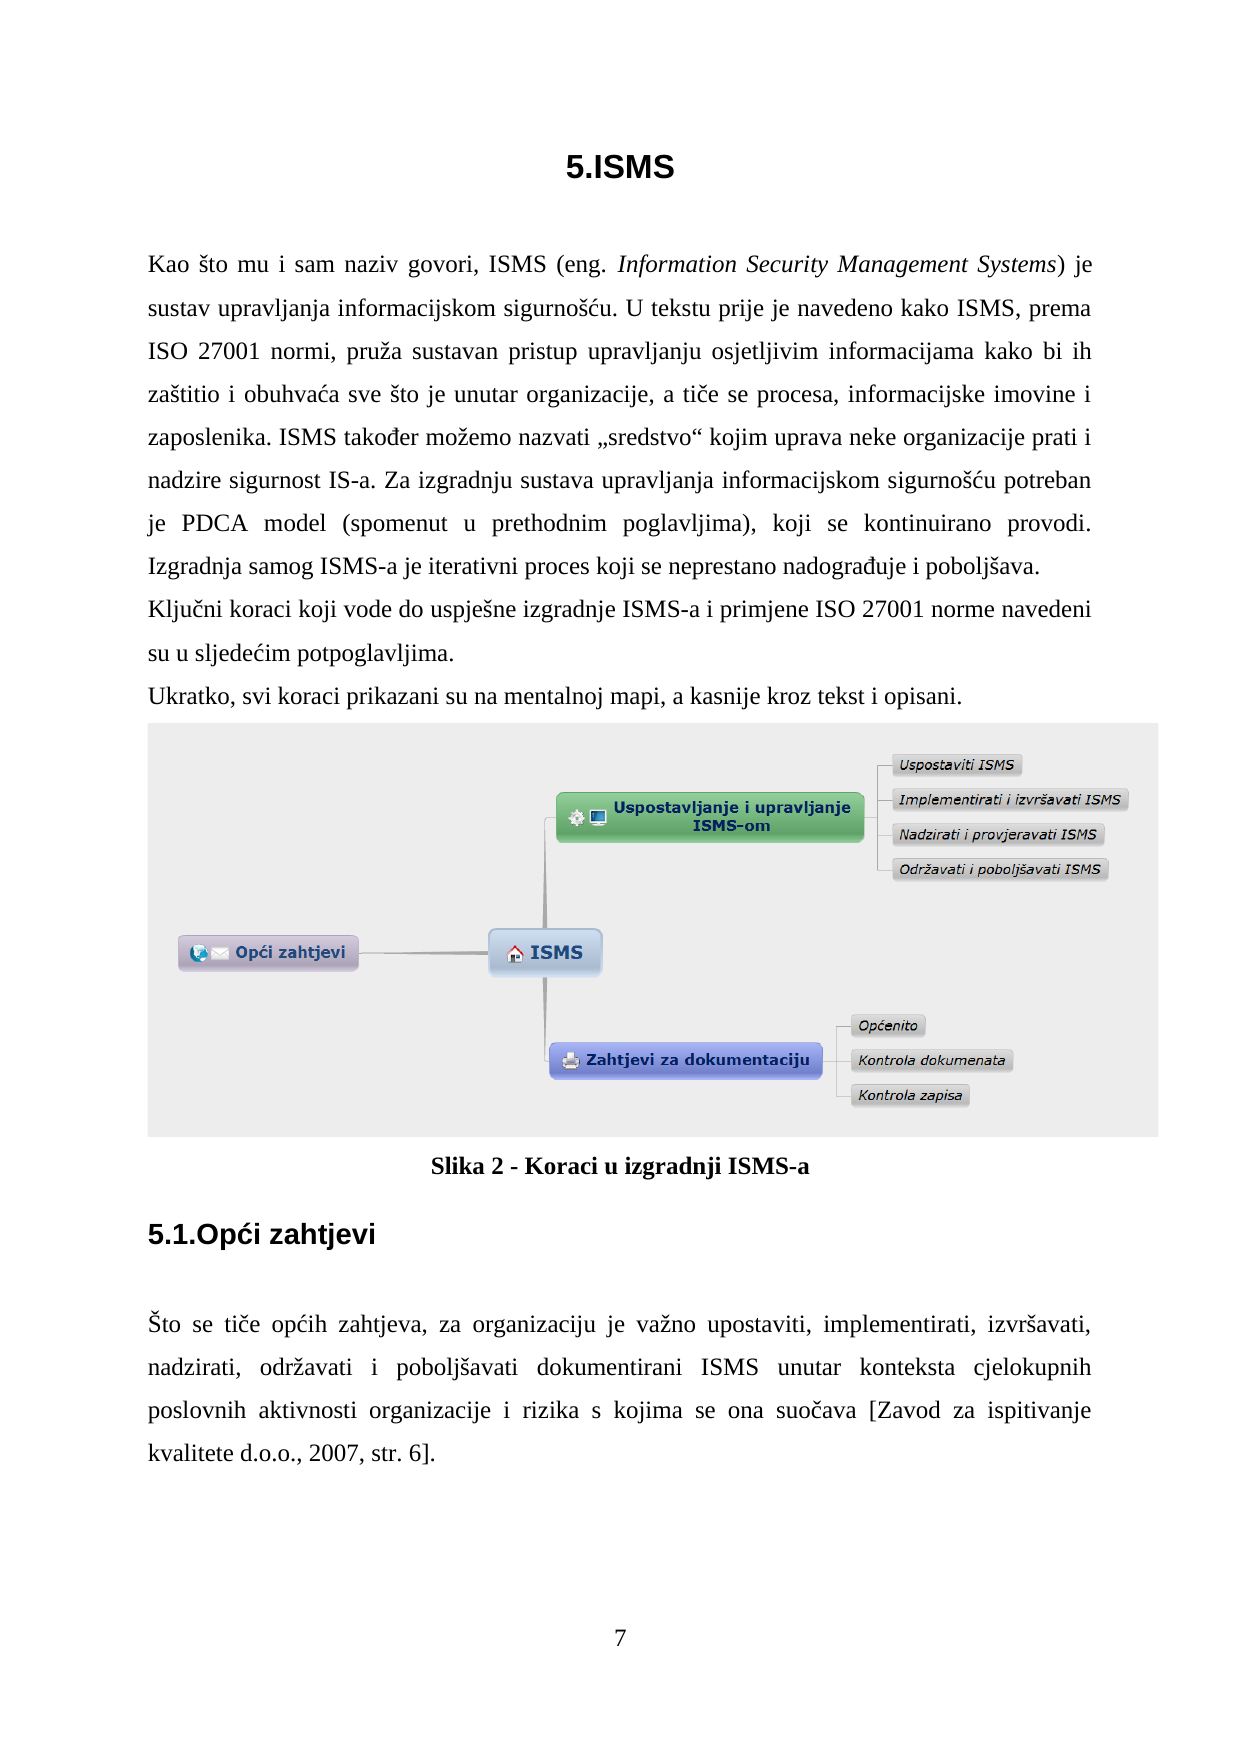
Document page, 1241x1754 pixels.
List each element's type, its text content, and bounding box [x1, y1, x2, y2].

text Ukratko, svi koraci prikazani su na mentalnoj mapi, a kasnije kroz tekst i opisani. [148, 681, 1093, 709]
subtitle 5.ISMS [148, 148, 1093, 186]
text Slika 2 - Koraci u izgradnji ISMS-a [148, 1151, 1093, 1179]
subtitle 5.1.Opći zahtjevi [148, 1217, 1093, 1251]
picture [147, 723, 1159, 1137]
text Kao što mu i sam naziv govori, ISMS (eng. Information Security Management Systems) je sustav upravljanja informacijskom sigurnošću. U tekstu prije je navedeno kako ISMS, prema ISO 27001 normi, pruža sustavan pristup upravljanju osjetljivim informacijama kako bi ih zaštitio i obuhvaća sve što je unutar organizacije, a tiče se procesa, informacijske imovine i zaposlenika. ISMS također možemo nazvati „sredstvo“ kojim uprava neke organizacije prati i nadzire sigurnost IS-a. Za izgradnju sustava upravljanja informacijskom sigurnošću potreban je PDCA model (spomenut u prethodnim poglavljima), koji se kontinuirano provodi. Izgradnja samog ISMS-a je iterativni proces koji se neprestano nadograđuje i poboljšava. [148, 249, 1093, 580]
text Što se tiče općih zahtjeva, za organizaciju je važno upostaviti, implementirati, izvršavati, nadzirati, održavati i poboljšavati dokumentirani ISMS unutar konteksta cjelokupnih poslovnih aktivnosti organizacije i rizika s kojima se ona suočava [Zavod za ispitivanje kvalitete d.o.o., 2007, str. 6]. [148, 1309, 1093, 1467]
text Ključni koraci koji vode do uspješne izgradnje ISMS-a i primjene ISO 27001 norme navedeni su u sljedećim potpoglavljima. [148, 594, 1093, 666]
